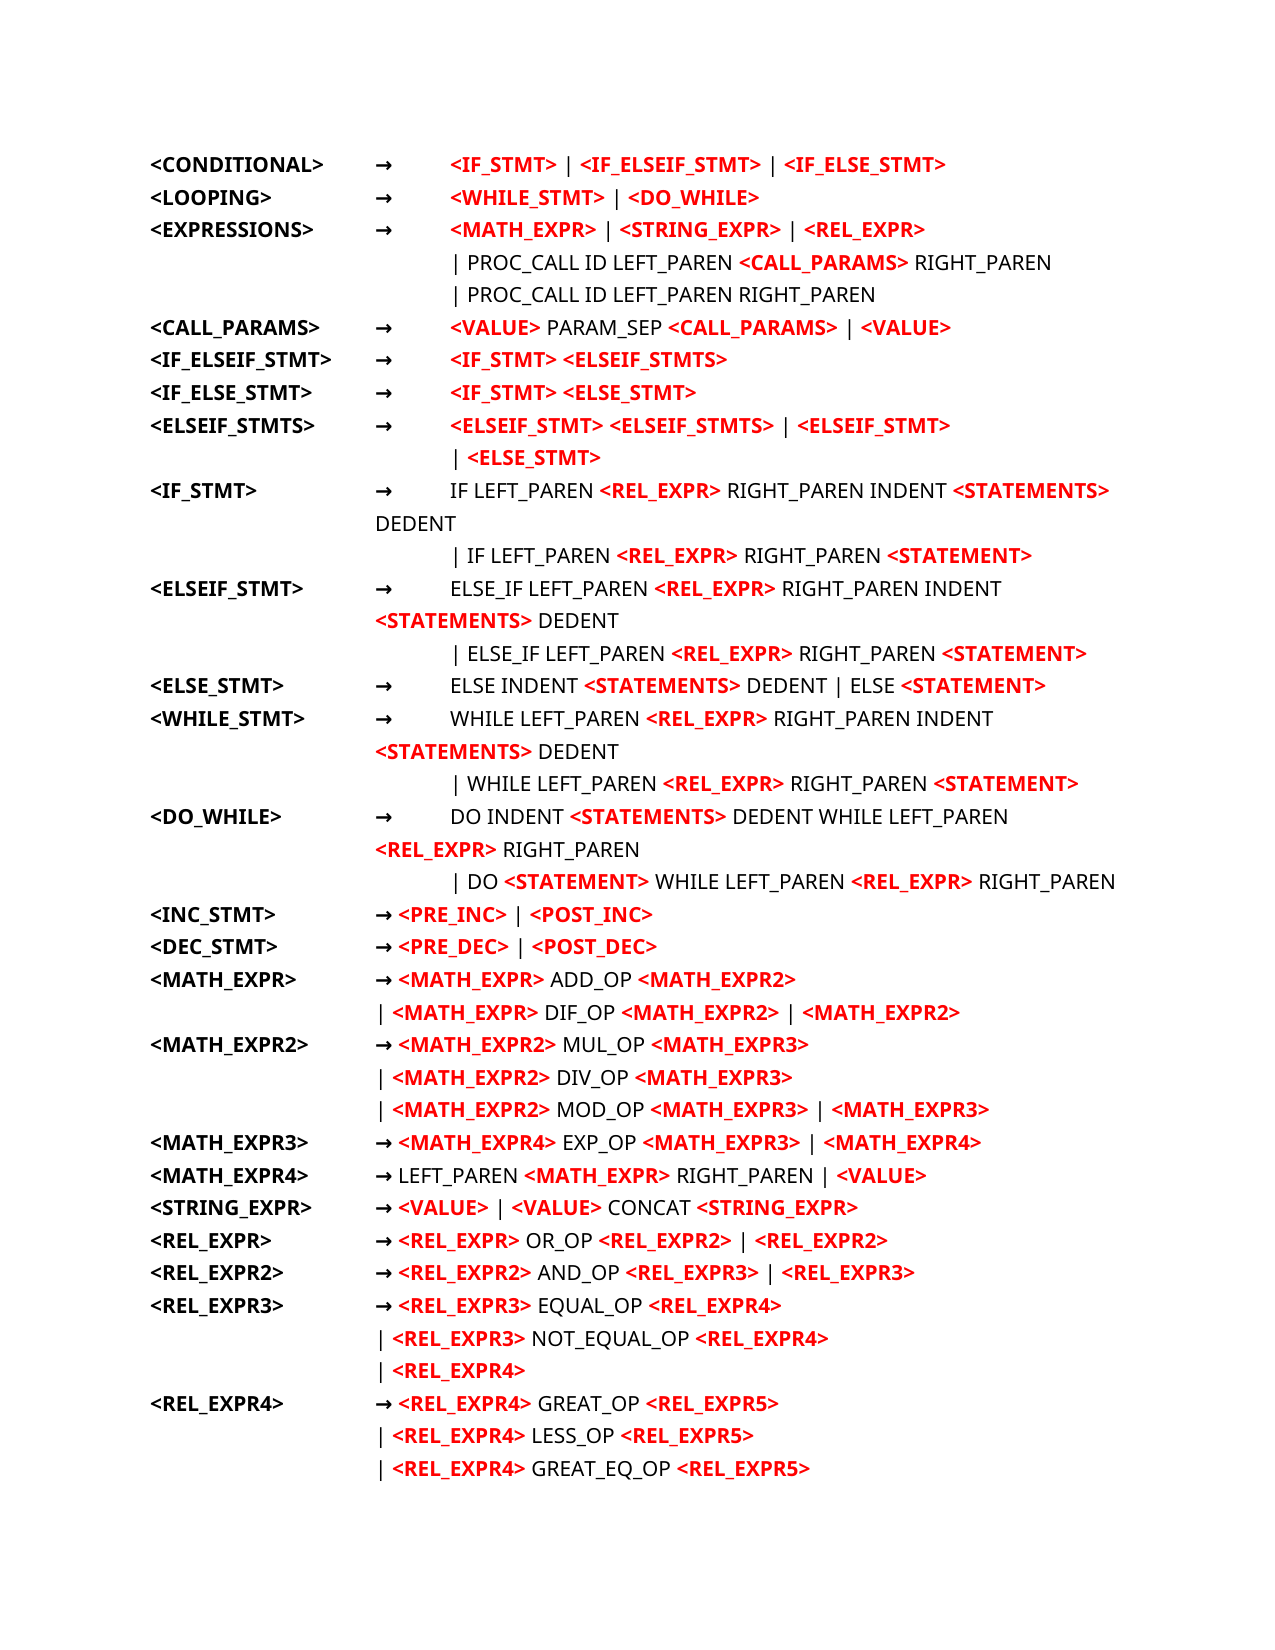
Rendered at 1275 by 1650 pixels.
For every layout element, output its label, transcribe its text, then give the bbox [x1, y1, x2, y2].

text <MATH_EXPR2> → <MATH_EXPR2> MUL_OP <MATH_EXPR3> [150, 1030, 1125, 1059]
text | <MATH_EXPR> DIF_OP <MATH_EXPR2> | <MATH_EXPR2> [300, 998, 1125, 1026]
text | <MATH_EXPR2> DIV_OP <MATH_EXPR3> [300, 1063, 1125, 1091]
text <WHILE_STMT> → WHILE LEFT_PAREN <REL_EXPR> RIGHT_PAREN INDENT <STATEMENTS> DEDENT [150, 704, 1125, 765]
text <IF_STMT> → IF LEFT_PAREN <REL_EXPR> RIGHT_PAREN INDENT <STATEMENTS> DEDENT [150, 476, 1125, 537]
text | <MATH_EXPR2> MOD_OP <MATH_EXPR3> | <MATH_EXPR3> [300, 1096, 1125, 1124]
text <CALL_PARAMS> → <VALUE> PARAM_SEP <CALL_PARAMS> | <VALUE> [150, 313, 1125, 341]
text | PROC_CALL ID LEFT_PAREN <CALL_PARAMS> RIGHT_PAREN [450, 248, 1125, 276]
text | IF LEFT_PAREN <REL_EXPR> RIGHT_PAREN <STATEMENT> [375, 541, 1125, 570]
text | <REL_EXPR3> NOT_EQUAL_OP <REL_EXPR4> [300, 1324, 1125, 1352]
text | PROC_CALL ID LEFT_PAREN RIGHT_PAREN [450, 280, 1125, 309]
text <DO_WHILE> → DO INDENT <STATEMENTS> DEDENT WHILE LEFT_PAREN <REL_EXPR> RIGHT_PAREN [150, 802, 1125, 863]
text <ELSE_STMT> → ELSE INDENT <STATEMENTS> DEDENT | ELSE <STATEMENT> [150, 672, 1125, 700]
text <REL_EXPR4> → <REL_EXPR4> GREAT_OP <REL_EXPR5> [150, 1389, 1125, 1417]
text | WHILE LEFT_PAREN <REL_EXPR> RIGHT_PAREN <STATEMENT> [375, 769, 1125, 798]
text <REL_EXPR2> → <REL_EXPR2> AND_OP <REL_EXPR3> | <REL_EXPR3> [150, 1258, 1125, 1287]
text <MATH_EXPR4> → LEFT_PAREN <MATH_EXPR> RIGHT_PAREN | <VALUE> [150, 1161, 1125, 1189]
text <INC_STMT> → <PRE_INC> | <POST_INC> [150, 900, 1125, 928]
text <ELSEIF_STMT> → ELSE_IF LEFT_PAREN <REL_EXPR> RIGHT_PAREN INDENT <STATEMENTS> DEDENT [150, 574, 1125, 635]
text <ELSEIF_STMTS> → <ELSEIF_STMT> <ELSEIF_STMTS> | <ELSEIF_STMT> [150, 411, 1125, 439]
text <EXPRESSIONS> → <MATH_EXPR> | <STRING_EXPR> | <REL_EXPR> [150, 215, 1125, 244]
text | <REL_EXPR4> GREAT_EQ_OP <REL_EXPR5> [150, 1454, 1125, 1483]
text <MATH_EXPR> → <MATH_EXPR> ADD_OP <MATH_EXPR2> [150, 965, 1125, 993]
text | DO <STATEMENT> WHILE LEFT_PAREN <REL_EXPR> RIGHT_PAREN [150, 867, 1125, 896]
text <CONDITIONAL> → <IF_STMT> | <IF_ELSEIF_STMT> | <IF_ELSE_STMT> [150, 150, 1125, 178]
text | <REL_EXPR4> [300, 1356, 1125, 1385]
text | ELSE_IF LEFT_PAREN <REL_EXPR> RIGHT_PAREN <STATEMENT> [375, 639, 1125, 667]
text <REL_EXPR> → <REL_EXPR> OR_OP <REL_EXPR2> | <REL_EXPR2> [150, 1226, 1125, 1254]
text <STRING_EXPR> → <VALUE> | <VALUE> CONCAT <STRING_EXPR> [150, 1193, 1125, 1222]
text | <ELSE_STMT> [375, 443, 1125, 472]
text <DEC_STMT> → <PRE_DEC> | <POST_DEC> [150, 932, 1125, 961]
text <IF_ELSEIF_STMT> → <IF_STMT> <ELSEIF_STMTS> [150, 346, 1125, 374]
text <LOOPING> → <WHILE_STMT> | <DO_WHILE> [150, 183, 1125, 211]
text | <REL_EXPR4> LESS_OP <REL_EXPR5> [150, 1422, 1125, 1450]
text <REL_EXPR3> → <REL_EXPR3> EQUAL_OP <REL_EXPR4> [150, 1291, 1125, 1319]
text <MATH_EXPR3> → <MATH_EXPR4> EXP_OP <MATH_EXPR3> | <MATH_EXPR4> [150, 1128, 1125, 1157]
text <IF_ELSE_STMT> → <IF_STMT> <ELSE_STMT> [150, 378, 1125, 407]
